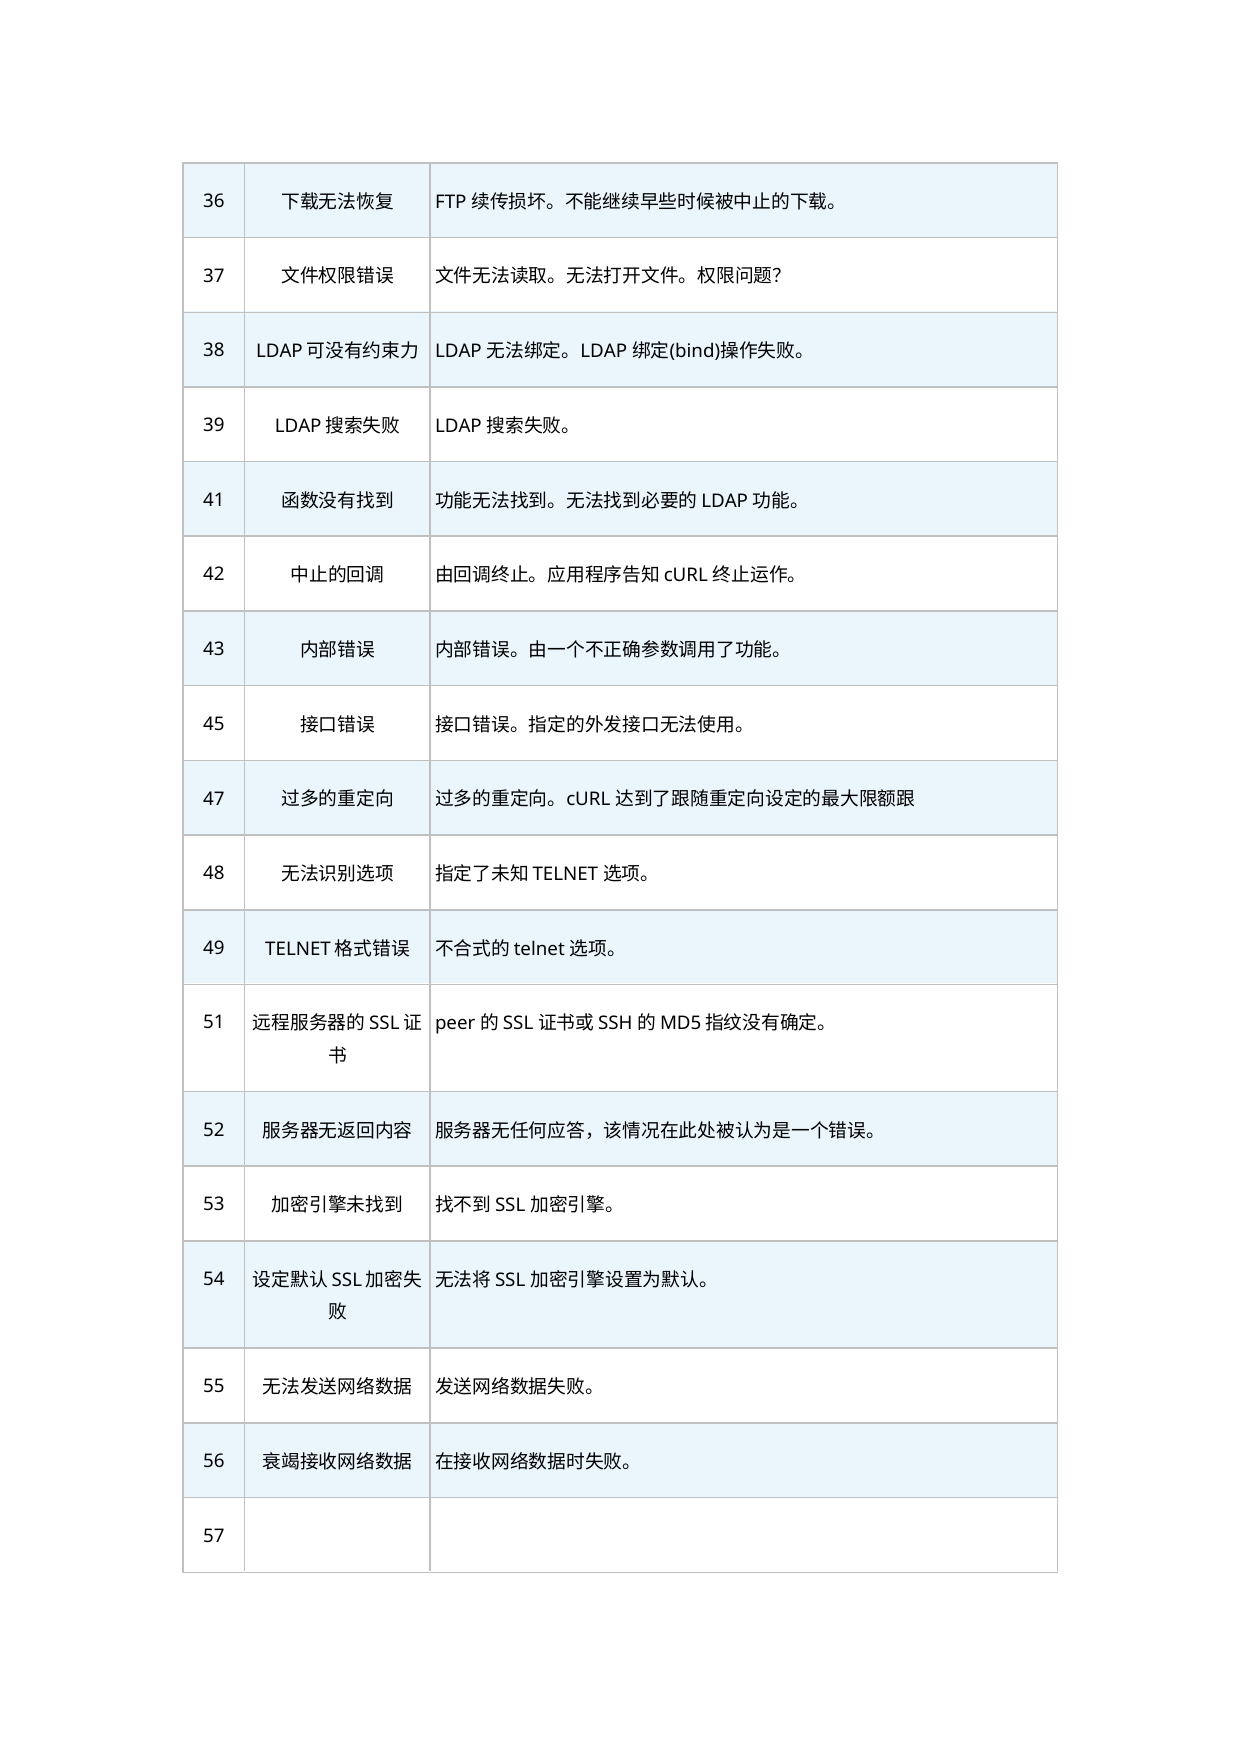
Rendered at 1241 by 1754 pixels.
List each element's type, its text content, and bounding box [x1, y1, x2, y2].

table_cell LDAP 搜索失败。 [431, 388, 1057, 461]
table_cell 36 [184, 164, 244, 237]
table_cell 指定了未知TELNET 选项。 [431, 836, 1057, 909]
table_cell 57 [184, 1498, 244, 1571]
table_cell 47 [184, 761, 244, 834]
table_cell 49 [184, 911, 244, 983]
table_cell 55 [184, 1349, 244, 1422]
table_cell 服务器无任何应答，该情况在此处被认为是一个错误。 [431, 1092, 1057, 1165]
table_cell 衰竭接收网络数据 [245, 1424, 429, 1497]
table_cell 设定默认SSL加密失败 [245, 1242, 429, 1347]
table_cell 42 [184, 537, 244, 610]
table_cell LDAP可没有约束力 [245, 313, 429, 386]
table_cell 加密引擎未找到 [245, 1167, 429, 1240]
table_cell 41 [184, 462, 244, 535]
table_cell [245, 1498, 429, 1571]
table_cell 服务器无返回内容 [245, 1092, 429, 1165]
table_cell 过多的重定向。cURL 达到了跟随重定向设定的最大限额跟 [431, 761, 1057, 834]
table_cell 下载无法恢复 [245, 164, 429, 237]
table_cell 51 [184, 985, 244, 1091]
table_cell [431, 1498, 1057, 1571]
table_cell 48 [184, 836, 244, 909]
table_cell 无法发送网络数据 [245, 1349, 429, 1422]
table_cell 无法识别选项 [245, 836, 429, 909]
table_cell 53 [184, 1167, 244, 1240]
table_cell 文件权限错误 [245, 238, 429, 311]
table_cell 54 [184, 1242, 244, 1347]
table_cell 接口错误 [245, 686, 429, 759]
table_cell 过多的重定向 [245, 761, 429, 834]
table_cell 56 [184, 1424, 244, 1497]
table_cell 远程服务器的SSL证书 [245, 985, 429, 1091]
table_cell FTP 续传损坏。不能继续早些时候被中止的下载。 [431, 164, 1057, 237]
table_cell 无法将SSL 加密引擎设置为默认。 [431, 1242, 1057, 1347]
table_cell peer 的SSL 证书或SSH 的MD5指纹没有确定。 [431, 985, 1057, 1091]
table_cell 功能无法找到。无法找到必要的LDAP 功能。 [431, 462, 1057, 535]
table_cell 38 [184, 313, 244, 386]
table_cell LDAP 无法绑定。LDAP 绑定(bind)操作失败。 [431, 313, 1057, 386]
table_cell 52 [184, 1092, 244, 1165]
table_cell 内部错误 [245, 612, 429, 685]
table_cell 39 [184, 388, 244, 461]
table_cell 由回调终止。应用程序告知cURL 终止运作。 [431, 537, 1057, 610]
table_cell 不合式的telnet 选项。 [431, 911, 1057, 983]
table_cell LDAP搜索失败 [245, 388, 429, 461]
table_cell 发送网络数据失败。 [431, 1349, 1057, 1422]
table_cell 45 [184, 686, 244, 759]
table_cell 内部错误。由一个不正确参数调用了功能。 [431, 612, 1057, 685]
table_cell 接口错误。指定的外发接口无法使用。 [431, 686, 1057, 759]
table_cell 函数没有找到 [245, 462, 429, 535]
table_cell 中止的回调 [245, 537, 429, 610]
table_cell TELNET格式错误 [245, 911, 429, 983]
table_cell 在接收网络数据时失败。 [431, 1424, 1057, 1497]
table_cell 37 [184, 238, 244, 311]
table_cell 43 [184, 612, 244, 685]
table_cell 文件无法读取。无法打开文件。权限问题？ [431, 238, 1057, 311]
table_cell 找不到SSL 加密引擎。 [431, 1167, 1057, 1240]
